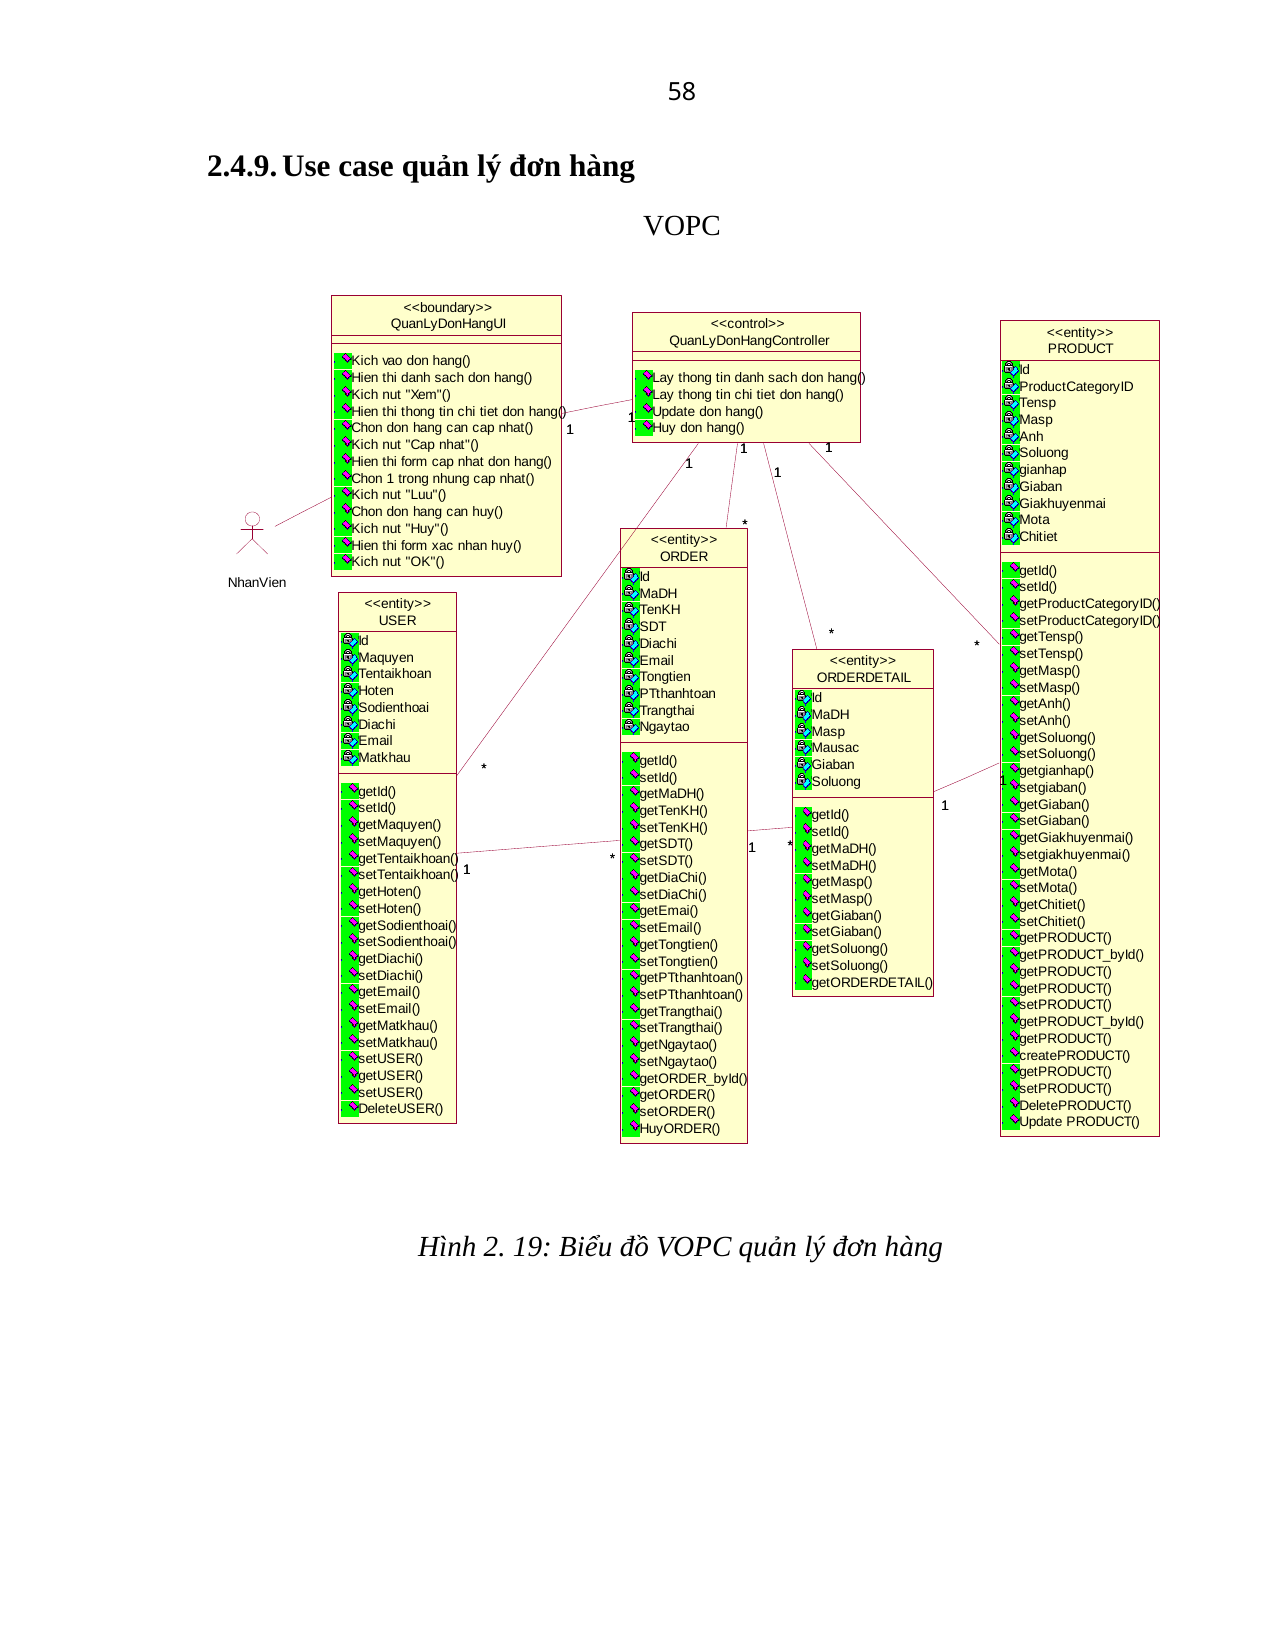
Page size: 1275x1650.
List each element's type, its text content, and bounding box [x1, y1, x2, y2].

list Use case quản lý đơn hàng [207, 148, 1157, 184]
text VOPC [207, 208, 1157, 241]
